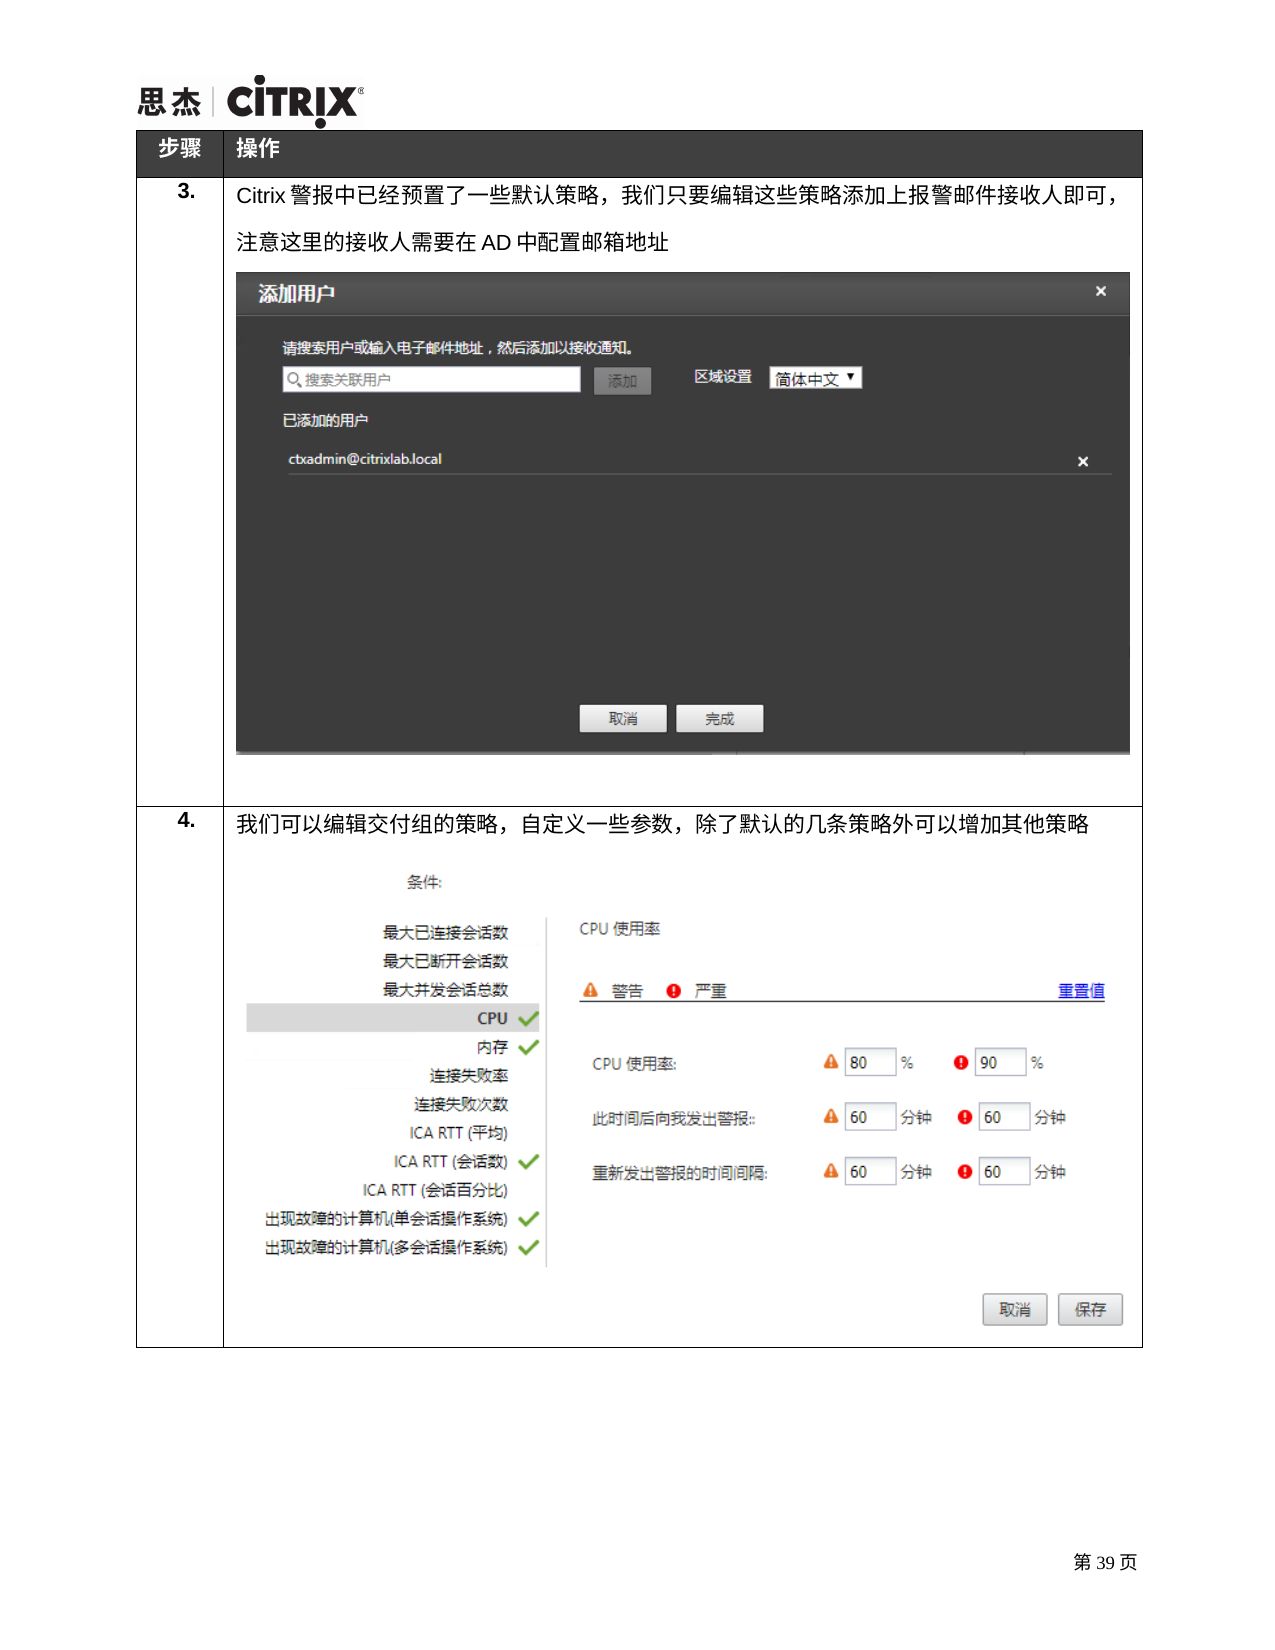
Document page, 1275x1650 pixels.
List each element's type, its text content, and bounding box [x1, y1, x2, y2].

table_cell [137, 807, 223, 1347]
table_header 步骤 [137, 131, 223, 177]
picture [236, 854, 1130, 1335]
picture [137, 75, 364, 130]
table_cell Citrix警报中已经预置了一些默认策略，我们只要编辑这些策略添加上报警邮件接收人即可，注意这里的接收人需要在AD中配置邮箱地址 [224, 178, 1142, 806]
picture [236, 272, 1130, 755]
table_header 操作 [224, 131, 1142, 177]
table_cell [137, 178, 223, 806]
table_cell 我们可以编辑交付组的策略，自定义一些参数，除了默认的几条策略外可以增加其他策略 [224, 807, 1142, 1347]
